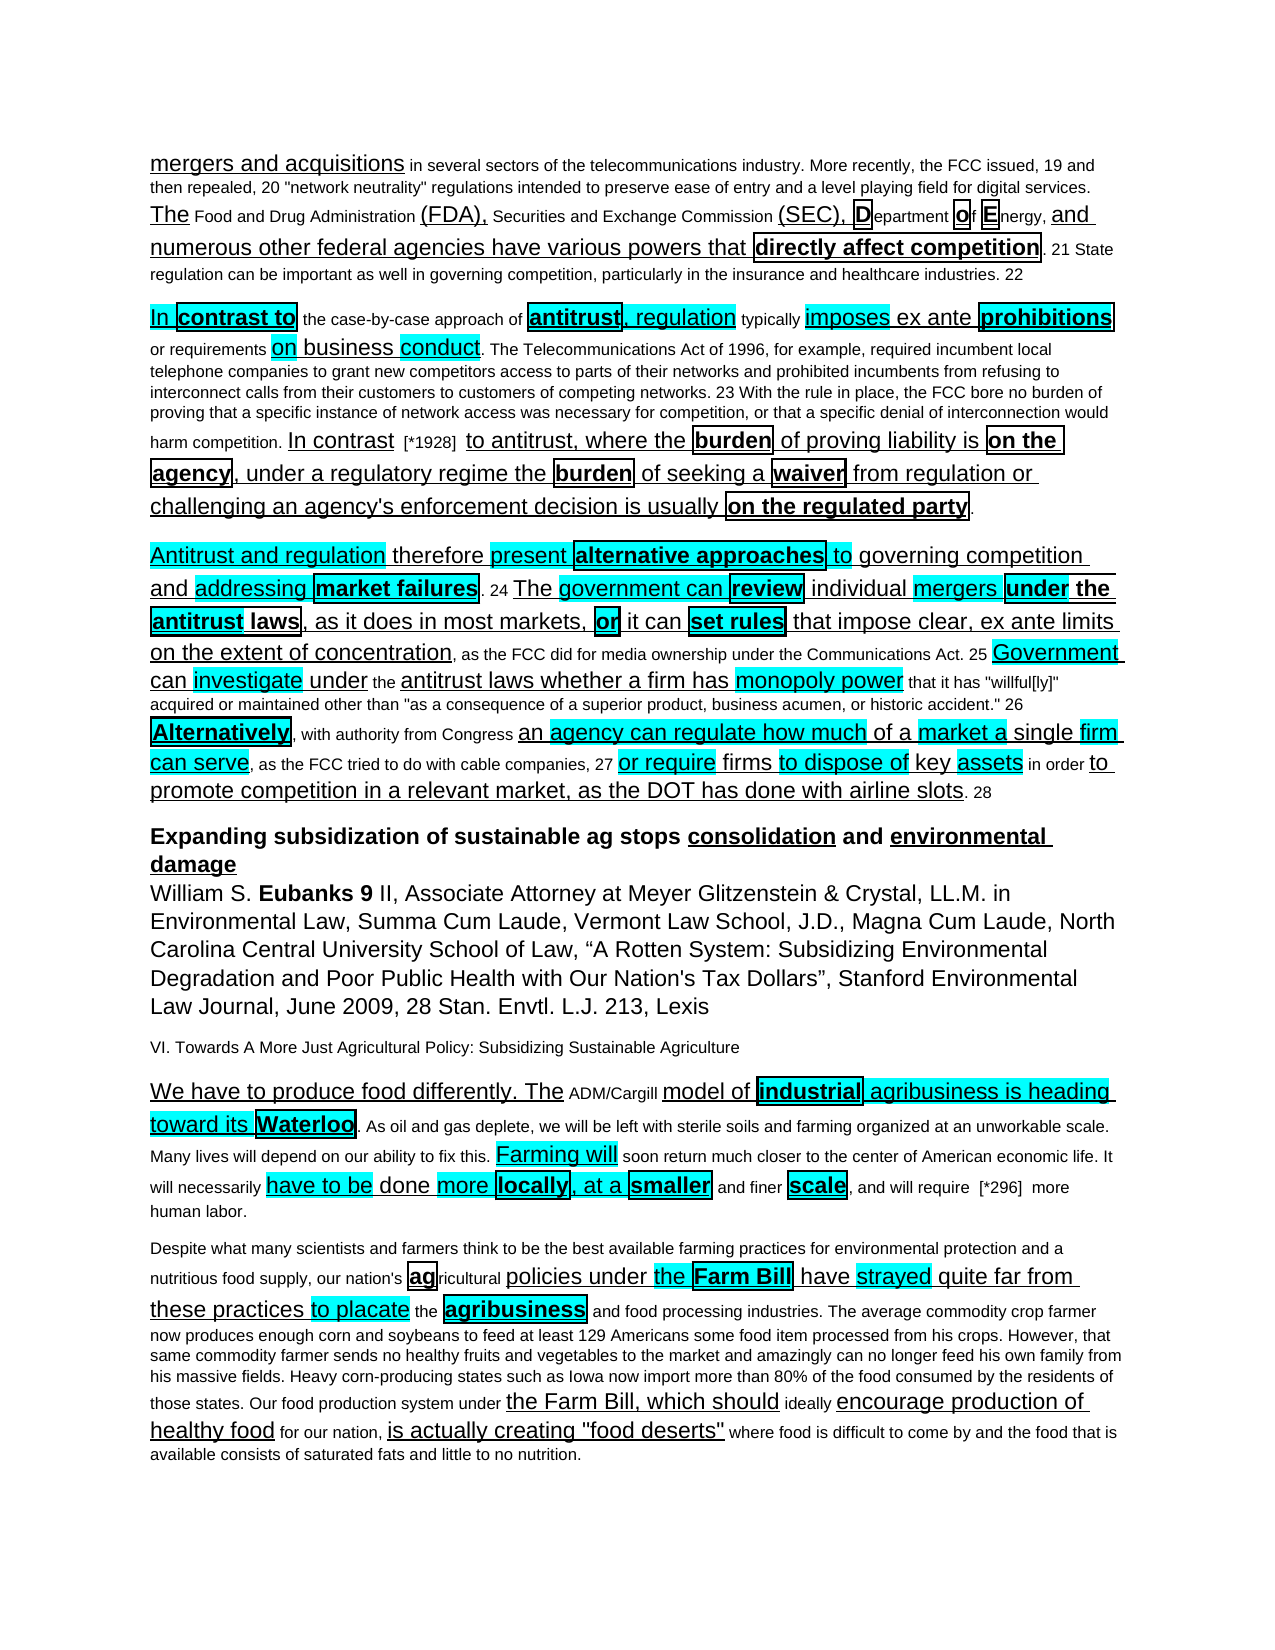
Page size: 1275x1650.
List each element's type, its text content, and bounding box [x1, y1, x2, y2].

text William S. Eubanks 9 II, Associate Attorney at Meyer Glitzenstein & Crystal, LL.M. in Environmental Law, Summa Cum Laude, Vermont Law School, J.D., Magna Cum Laude, North Carolina Central University School of Law, “A Rotten System: Subsidizing Environmental Degradation and Poor Public Health with Our Nation's Tax Dollars”, Stanford Environmental Law Journal, June 2009, 28 Stan. Envtl. L.J. 213, Lexis [150, 879, 1125, 1019]
subtitle Expanding subsidization of sustainable ag stops consolidation and environmental damage [150, 823, 1125, 877]
text VI. Towards A More Just Agricultural Policy: Subsidizing Sustainable Agriculture [150, 1038, 1125, 1057]
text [150, 150, 1125, 283]
text In contrast to the case-by-case approach of antitrust, regulation typically imposes ex ante prohibitions or requirements on business conduct. The Telecommunications Act of 1996, for example, required incumbent local telephone companies to grant new competitors access to parts of their networks and prohibited incumbents from refusing to interconnect calls from their customers to customers of competing networks. 23 With the rule in place, the FCC bore no burden of proving that a specific instance of network access was necessary for competition, or that a specific denial of interconnection would harm competition. In contrast [*1928] to antitrust, where the burden of proving liability is on the agency, under a regulatory regime the burden of seeking a waiver from regulation or challenging an agency's enforcement decision is usually on the regulated party. [150, 302, 1125, 521]
text Despite what many scientists and farmers think to be the best available farming practices for environmental protection and a nutritious food supply, our nation's agricultural policies under the Farm Bill have strayed quite far from these practices to placate the agribusiness and food processing industries. The average commodity crop farmer now produces enough corn and soybeans to feed at least 129 Americans some food item processed from his crops. However, that same commodity farmer sends no healthy fruits and vegetables to the market and amazingly can no longer feed his own family from his massive fields. Heavy corn-producing states such as Iowa now import more than 80% of the food consumed by the residents of those states. Our food production system under the Farm Bill, which should ideally encourage production of healthy food for our nation, is actually creating "food deserts" where food is difficult to come by and the food that is available consists of saturated fats and little to no nutrition. [150, 1239, 1125, 1463]
text We have to produce food differently. The ADM/Cargill model of industrial agribusiness is heading toward its Waterloo. As oil and gas deplete, we will be left with sterile soils and farming organized at an unworkable scale. Many lives will depend on our ability to fix this. Farming will soon return much closer to the center of American economic life. It will necessarily have to be done more locally, at a smaller and finer scale, and will require [*296] more human labor. [150, 1076, 1125, 1221]
text Antitrust and regulation therefore present alternative approaches to governing competition and addressing market failures. 24 The government can review individual mergers under the antitrust laws, as it does in most markets, or it can set rules that impose clear, ex ante limits on the extent of concentration, as the FCC did for media ownership under the Communications Act. 25 Government can investigate under the antitrust laws whether a firm has monopoly power that it has "willful[ly]" acquired or maintained other than "as a consequence of a superior product, business acumen, or historic accident." 26 Alternatively, with authority from Congress an agency can regulate how much of a market a single firm can serve, as the FCC tried to do with cable companies, 27 or require firms to dispose of key assets in order to promote competition in a relevant market, as the DOT has done with airline slots. 28 [150, 540, 1125, 804]
